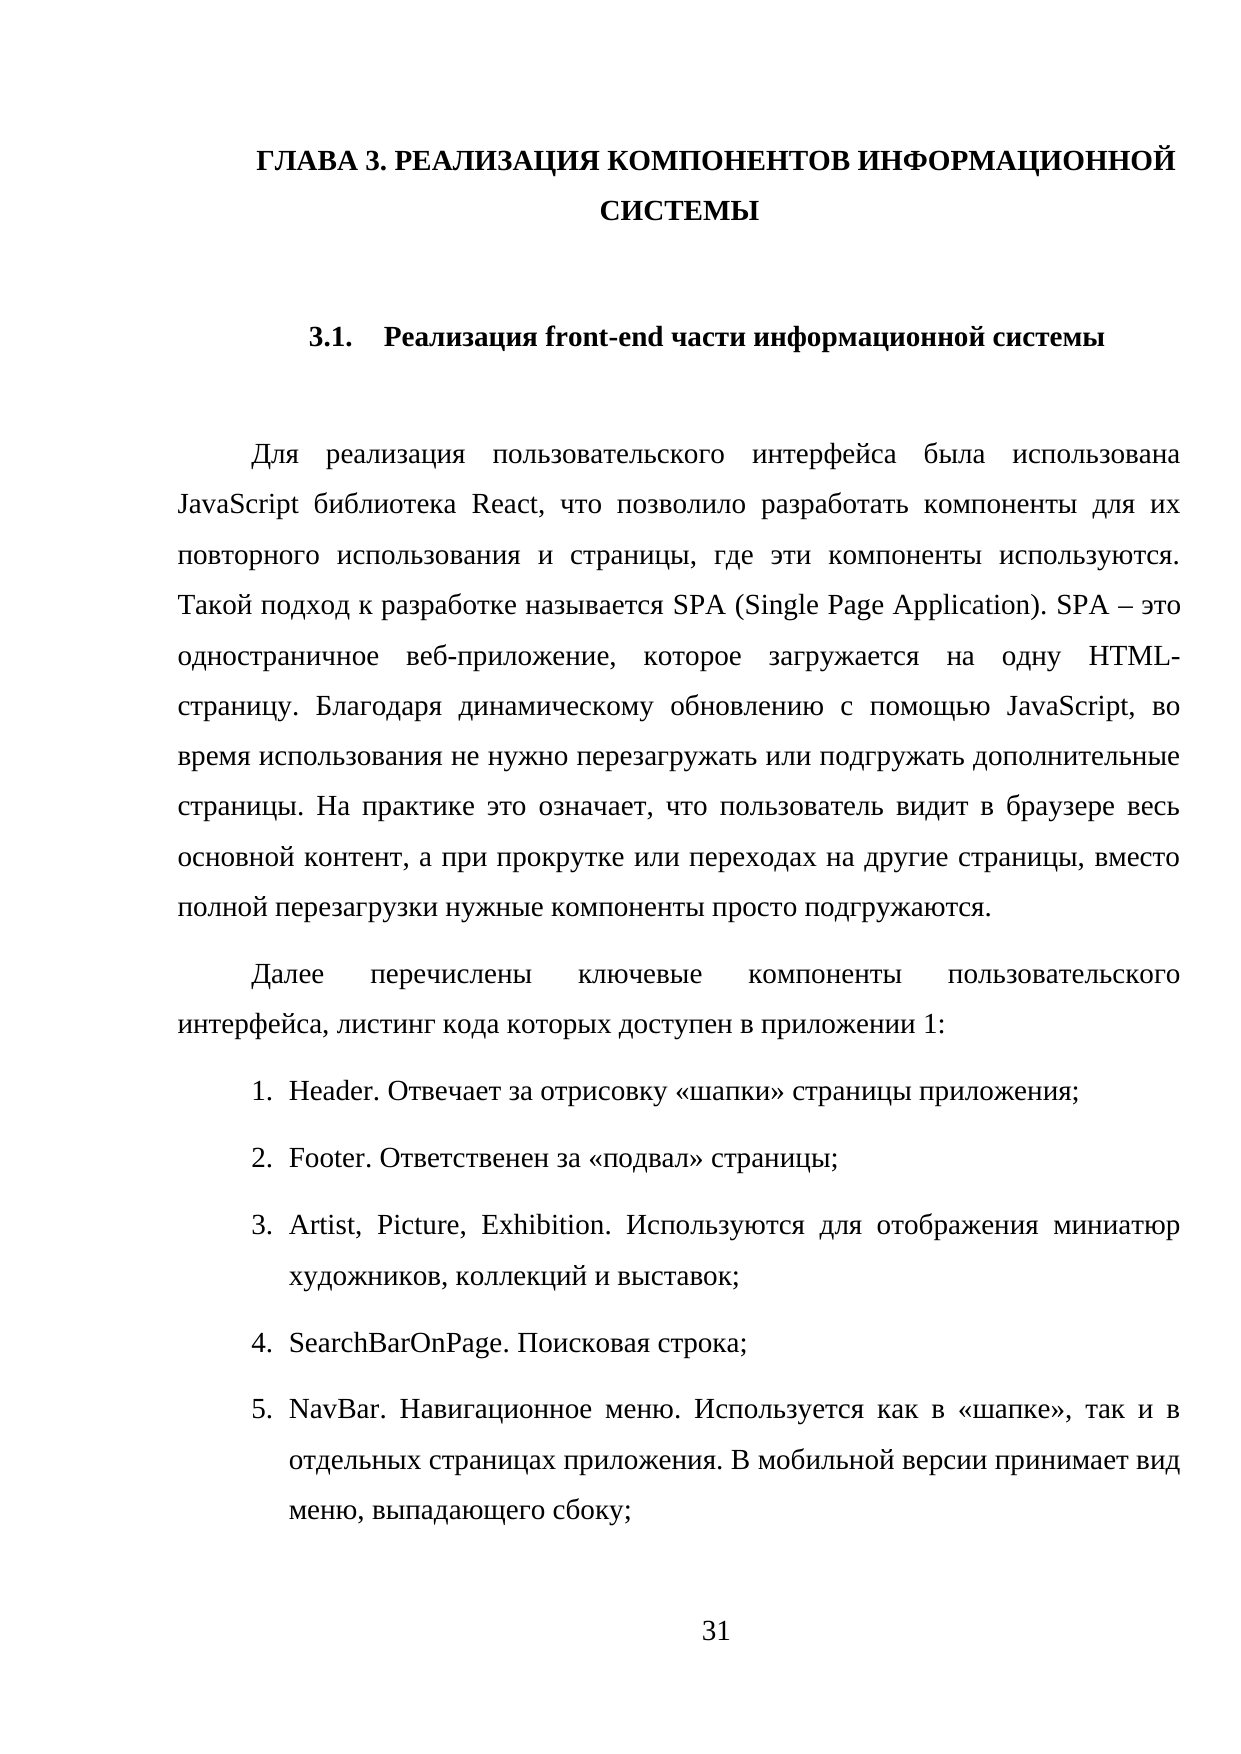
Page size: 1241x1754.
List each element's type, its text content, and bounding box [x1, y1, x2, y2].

text Далее перечислены ключевые компоненты пользовательского интерфейса, листинг кода которых доступен в приложении 1: [177, 956, 1181, 1040]
list Artist, Picture, Exhibition. Используются для отображения миниатюр художников, коллекций и выставок; [251, 1207, 1181, 1291]
text ГЛАВА 3. РЕАЛИЗАЦИЯ КОМПОНЕНТОВ ИНФОРМАЦИОННОЙ СИСТЕМЫ [177, 143, 1181, 227]
text Для реализация пользовательского интерфейса была использована JavaScript библиотека React, что позволило разработать компоненты для их повторного использования и страницы, где эти компоненты используются. Такой подход к разработке называется SPA (Single Page Application). SPA – это одностраничное веб-приложение, которое загружается на одну HTML-страницу. Благодаря динамическому обновлению с помощью JavaScript, во время использования не нужно перезагружать или подгружать дополнительные страницы. На практике это означает, что пользователь видит в браузере весь основной контент, а при прокрутке или переходах на другие страницы, вместо полной перезагрузки нужные компоненты просто подгружаются. [177, 436, 1181, 923]
list NavBar. Навигационное меню. Используется как в «шапке», так и в отдельных страницах приложения. В мобильной версии принимает вид меню, выпадающего сбоку; [251, 1392, 1181, 1526]
list SearchBarOnPage. Поисковая строка; [251, 1325, 1181, 1358]
list Footer. Ответственен за «подвал» страницы; [251, 1140, 1181, 1174]
list Реализация front-end части информационной системы [233, 319, 1181, 353]
list Header. Отвечает за отрисовку «шапки» страницы приложения; [251, 1073, 1181, 1107]
